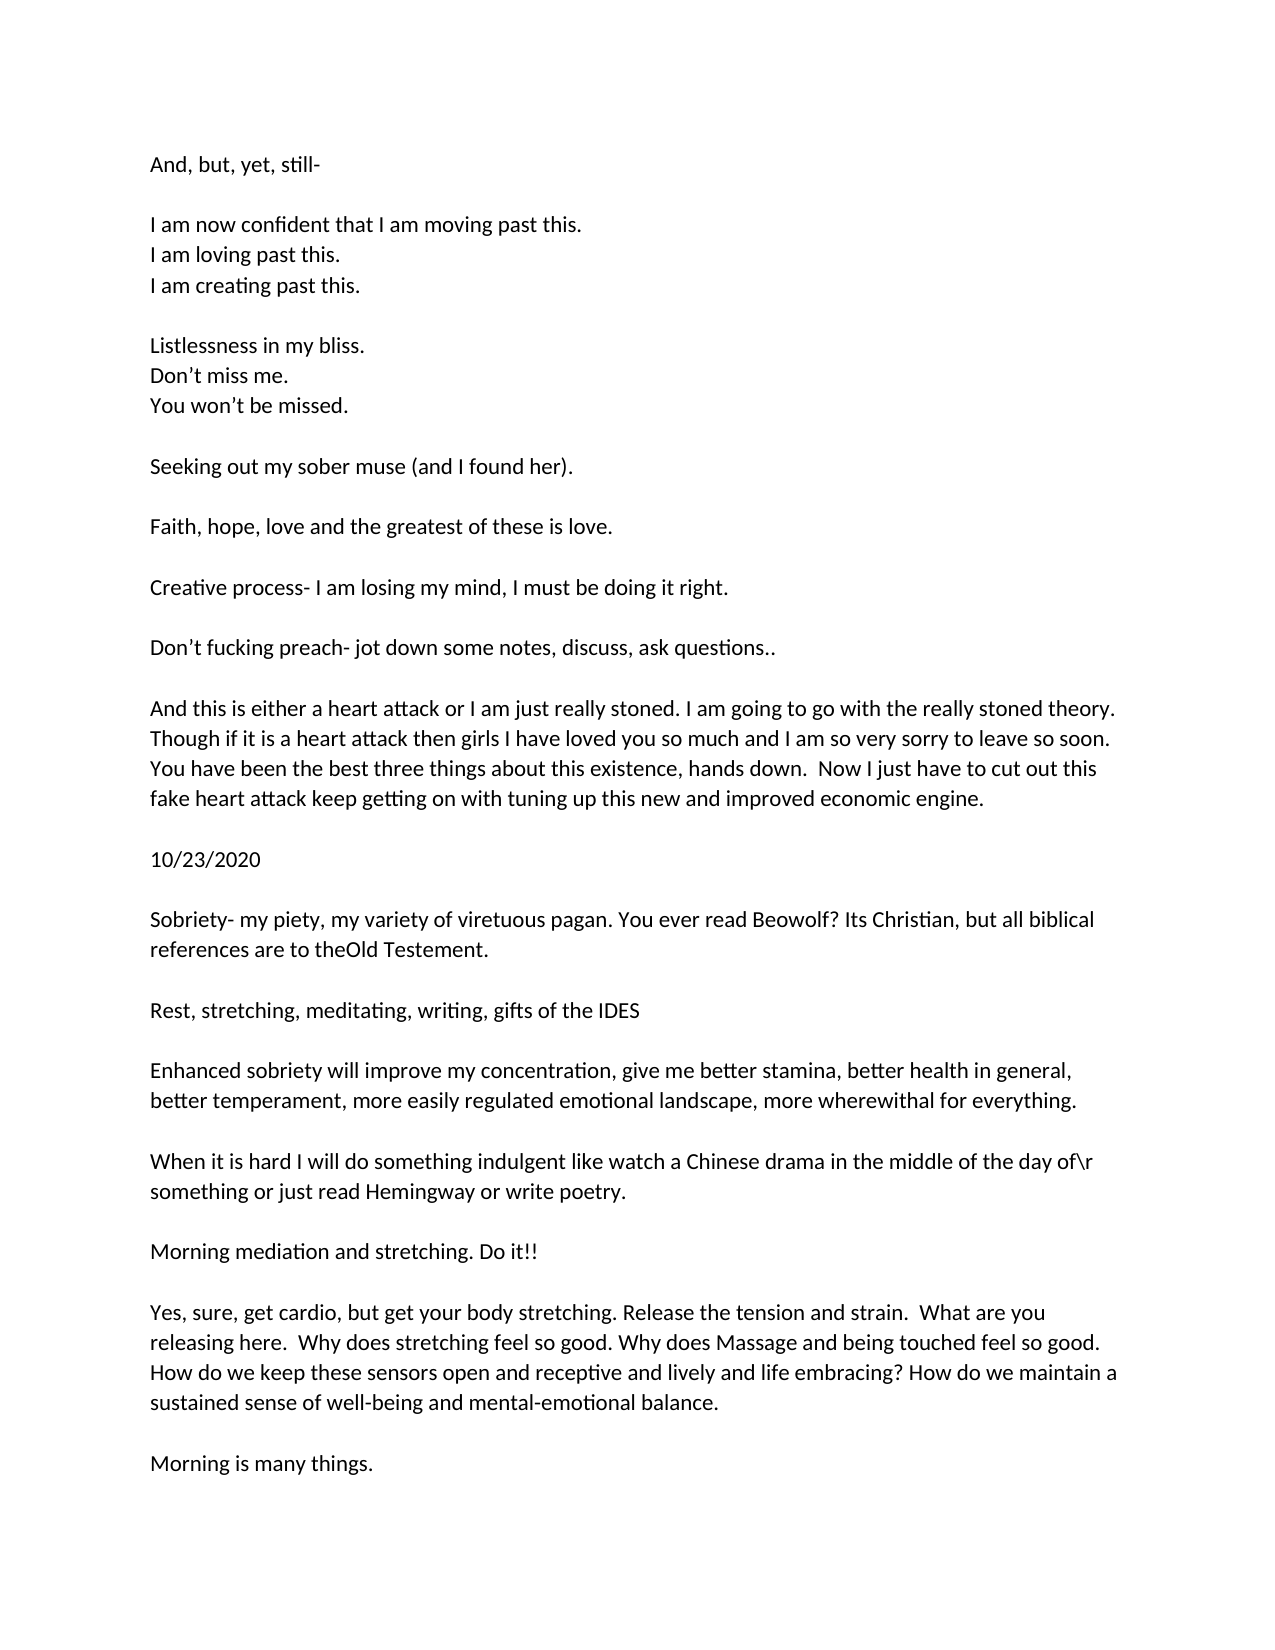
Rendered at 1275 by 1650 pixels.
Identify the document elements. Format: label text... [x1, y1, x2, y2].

text And, but, yet, still- [150, 150, 1125, 178]
text Faith, hope, love and the greatest of these is love. [150, 512, 1125, 541]
text Rest, stretching, meditating, writing, gifts of the IDES [150, 996, 1125, 1024]
text 10/23/2020 [150, 845, 1125, 873]
text Yes, sure, get cardio, but get your body stretching. Release the tension and strain. What are you releasing here. Why does stretching feel so good. Why does Massage and being touched feel so good. How do we keep these sensors open and receptive and lively and life embracing? How do we maintain a sustained sense of well-being and mental-emotional balance. [150, 1298, 1125, 1417]
text Creative process- I am losing my mind, I must be doing it right. [150, 573, 1125, 601]
text Sobriety- my piety, my variety of viretuous pagan. You ever read Beowolf? Its Christian, but all biblical references are to theOld Testement. [150, 905, 1125, 963]
text Don’t fucking preach- jot down some notes, discuss, ask questions.. [150, 633, 1125, 661]
text And this is either a heart attack or I am just really stoned. I am going to go with the really stoned theory. Though if it is a heart attack then girls I have loved you so much and I am so very sorry to leave so soon. You have been the best three things about this existence, hands down. Now I just have to cut out this fake heart attack keep getting on with tuning up this new and improved economic engine. [150, 694, 1125, 812]
text I am creating past this. [150, 271, 1125, 299]
text Don’t miss me. [150, 361, 1125, 389]
text Morning is many things. [150, 1449, 1125, 1477]
text I am now confident that I am moving past this. [150, 210, 1125, 238]
text Enhanced sobriety will improve my concentration, give me better stamina, better health in general, better temperament, more easily regulated emotional landscape, more wherewithal for everything. [150, 1056, 1125, 1114]
text You won’t be missed. [150, 392, 1125, 420]
text Seeking out my sober muse (and I found her). [150, 452, 1125, 480]
text Listlessness in my bliss. [150, 331, 1125, 359]
text When it is hard I will do something indulgent like watch a Chinese drama in the middle of the day of\r something or just read Hemingway or write poetry. [150, 1147, 1125, 1205]
text Morning mediation and stretching. Do it!! [150, 1237, 1125, 1266]
text I am loving past this. [150, 241, 1125, 269]
